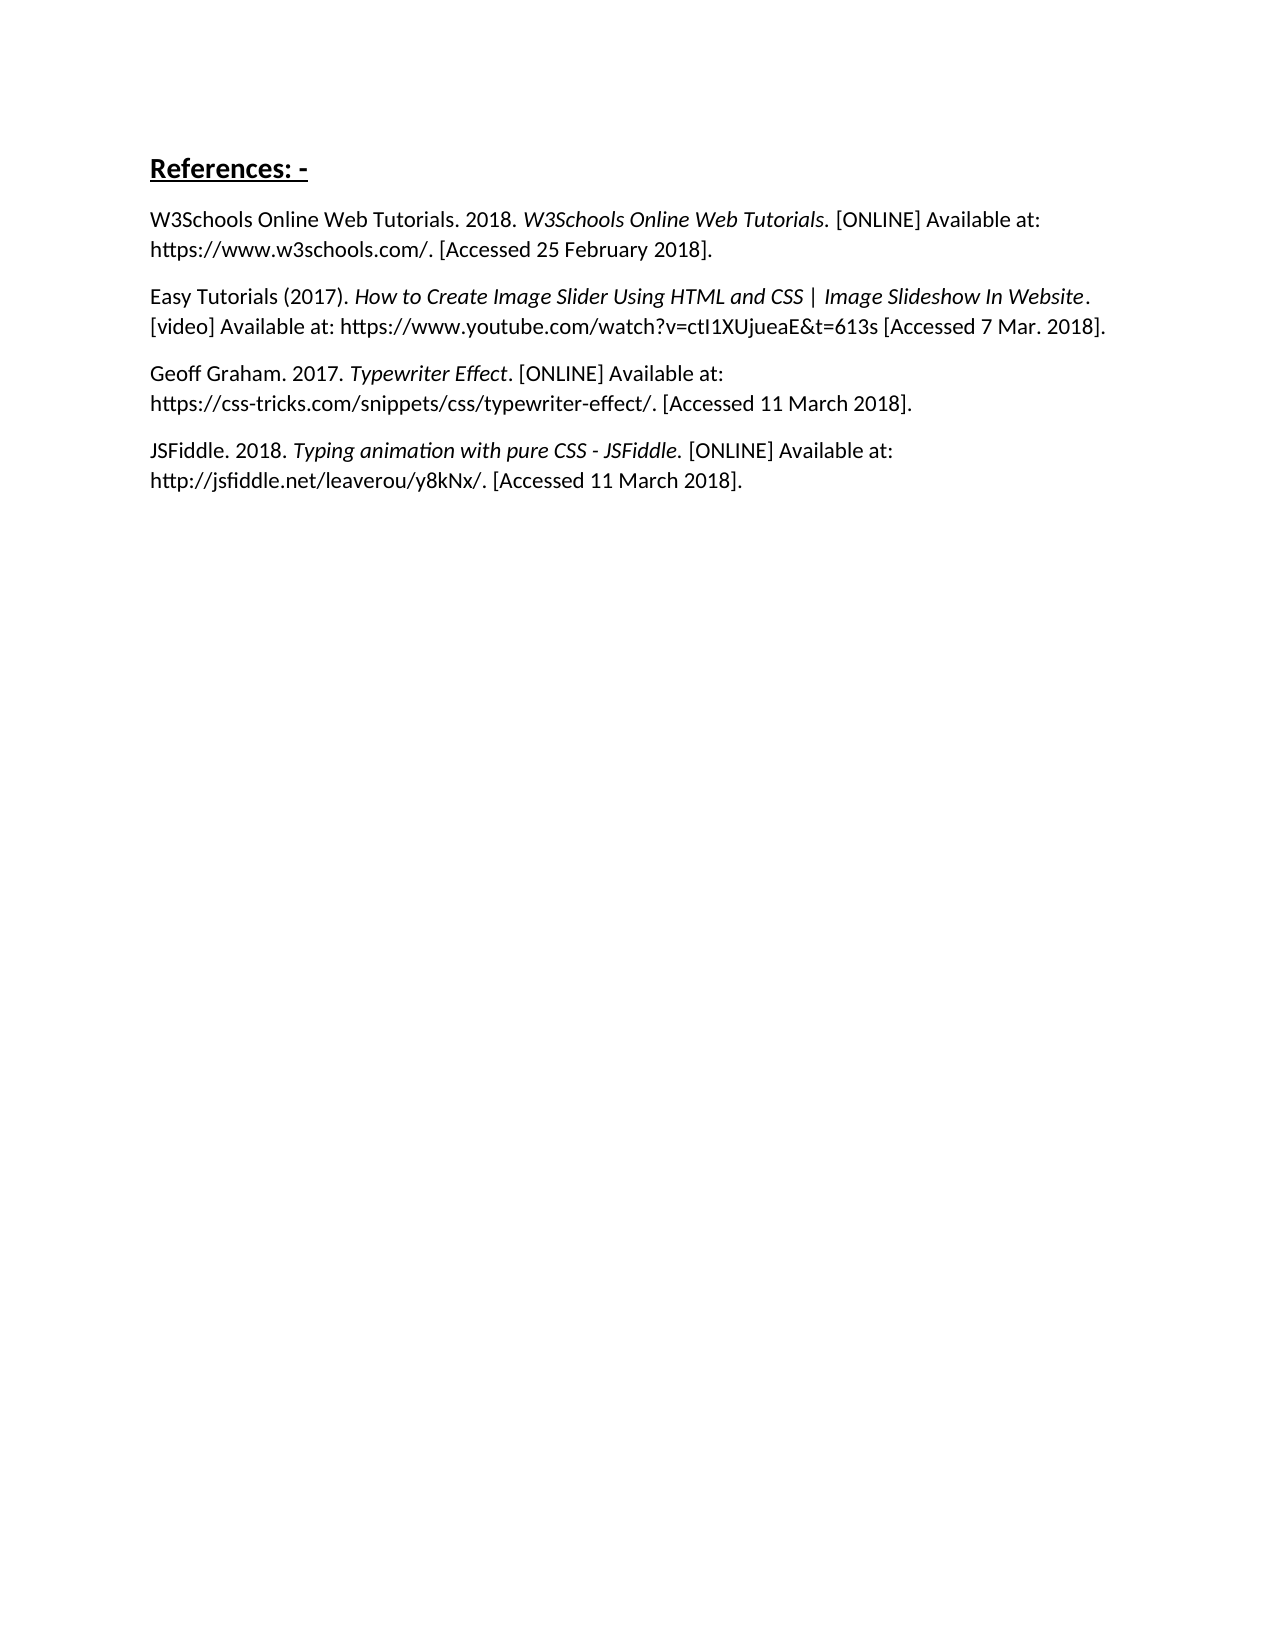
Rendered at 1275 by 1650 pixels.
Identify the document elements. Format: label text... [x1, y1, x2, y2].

text JSFiddle. 2018. Typing animation with pure CSS - JSFiddle. [ONLINE] Available at: http://jsfiddle.net/leaverou/y8kNx/. [Accessed 11 March 2018]. [150, 436, 1125, 494]
text W3Schools Online Web Tutorials. 2018. W3Schools Online Web Tutorials. [ONLINE] Available at: https://www.w3schools.com/. [Accessed 25 February 2018]. [150, 205, 1125, 263]
text Geoff Graham. 2017. Typewriter Effect. [ONLINE] Available at: https://css-tricks.com/snippets/css/typewriter-effect/. [Accessed 11 March 2018]. [150, 359, 1125, 417]
text Easy Tutorials (2017). How to Create Image Slider Using HTML and CSS | Image Slideshow In Website. [video] Available at: https://www.youtube.com/watch?v=ctI1XUjueaE&t=613s [Accessed 7 Mar. 2018]. [150, 282, 1125, 340]
text References: - [150, 150, 1125, 186]
